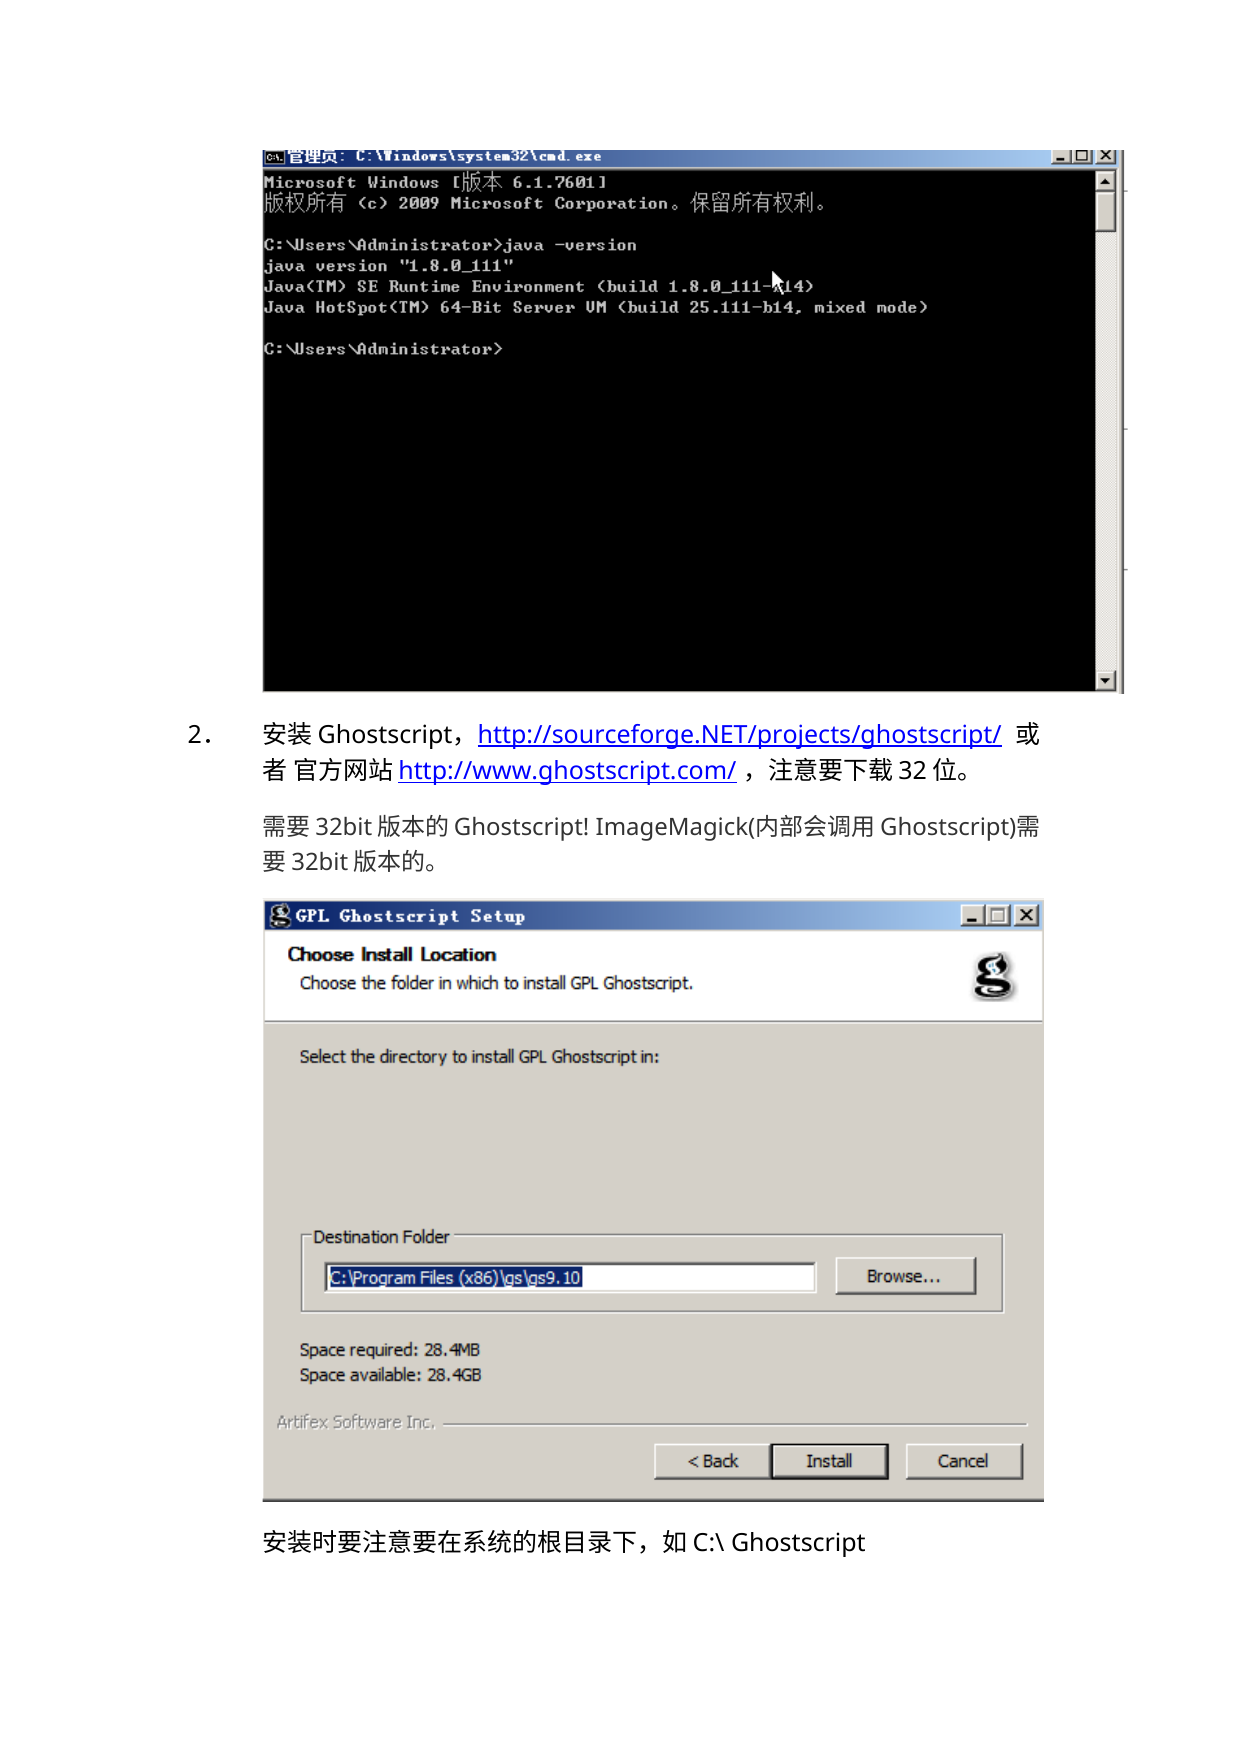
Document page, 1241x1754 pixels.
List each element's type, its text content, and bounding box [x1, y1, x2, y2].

list 安装Ghostscript，http://sourceforge.NET/projects/ghostscript/ 或者 官方网站http://www.ghostscript.com/ ，注意要下载32位。 [187, 714, 1053, 787]
picture [262, 150, 1128, 694]
list 需要32bit版本的Ghostscript! ImageMagick(内部会调用Ghostscript)需要32bit版本的。 [262, 808, 1053, 877]
list 安装时要注意要在系统的根目录下，如C:\ Ghostscript [262, 1522, 1053, 1558]
picture [262, 898, 1044, 1502]
